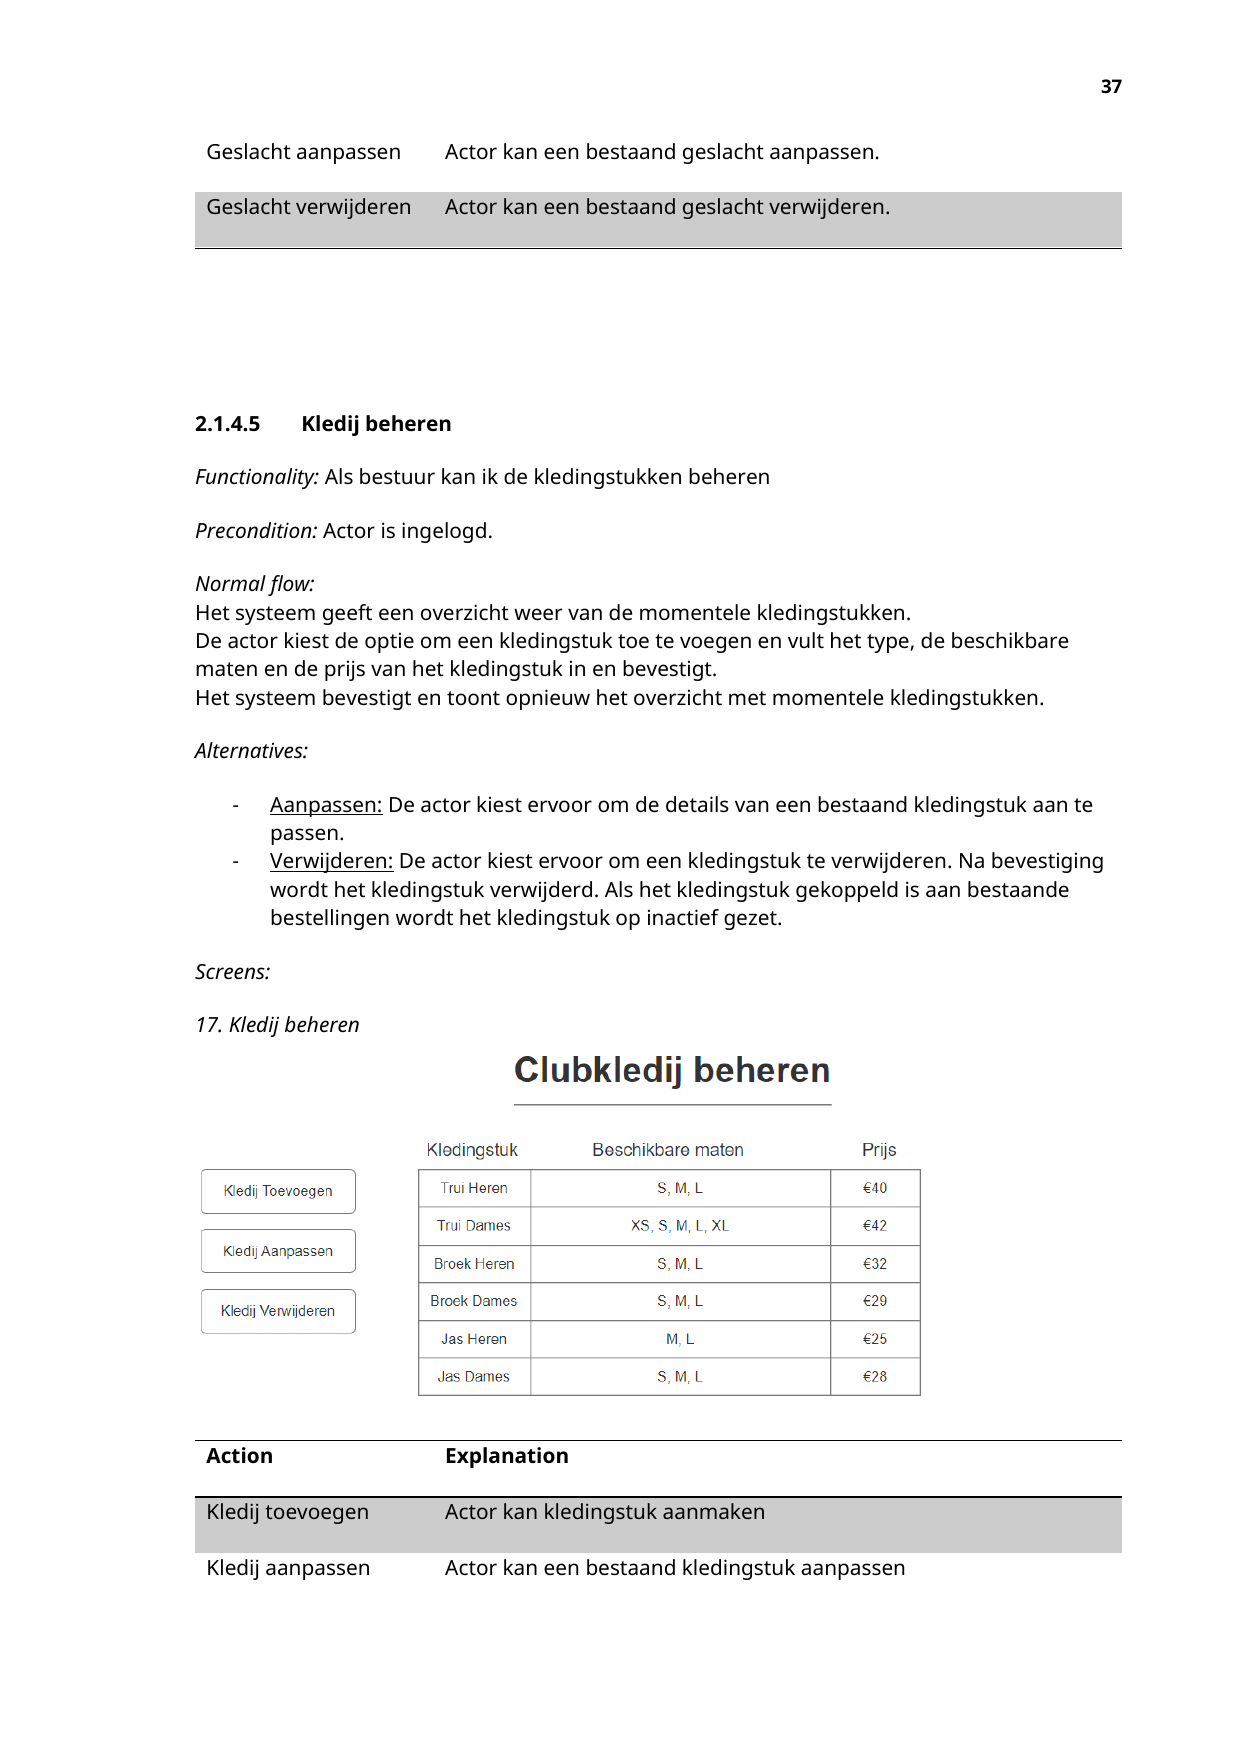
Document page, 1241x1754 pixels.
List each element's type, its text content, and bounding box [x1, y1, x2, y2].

table_cell Geslacht verwijderen [195, 192, 434, 247]
text Normal flow: Het systeem geeft een overzicht weer van de momentele kledingstukken. De actor kiest de optie om een kledingstuk toe te voegen en vult het type, de beschikbare maten en de prijs van het kledingstuk in en bevestigt. Het systeem bevestigt en toont opnieuw het overzicht met momentele kledingstukken. [195, 569, 1122, 711]
table_cell Kledij toevoegen [195, 1498, 434, 1553]
table_cell Geslacht aanpassen [195, 137, 434, 192]
table_header Action [195, 1441, 434, 1496]
text Alternatives: [195, 736, 1122, 765]
table_cell Actor kan een bestaand geslacht verwijderen. [434, 192, 1122, 247]
table_header Explanation [434, 1441, 1122, 1496]
list Verwijderen: De actor kiest ervoor om een kledingstuk te verwijderen. Na bevestiging wordt het kledingstuk verwijderd. Als het kledingstuk gekoppeld is aan bestaande bestellingen wordt het kledingstuk op inactief gezet. [232, 847, 1122, 932]
table_cell Actor kan een bestaand geslacht aanpassen. [434, 137, 1122, 192]
text Screens: [195, 957, 1122, 985]
subtitle Kledij beheren [195, 409, 1122, 437]
table_cell Actor kan kledingstuk aanmaken [434, 1498, 1122, 1553]
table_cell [434, 1553, 1122, 1592]
picture [194, 1041, 945, 1413]
text Functionality: Als bestuur kan ik de kledingstukken beheren [195, 462, 1122, 491]
list Aanpassen: De actor kiest ervoor om de details van een bestaand kledingstuk aan te passen. [232, 790, 1122, 847]
text Precondition: Actor is ingelogd. [195, 516, 1122, 544]
table_cell Kledij aanpassen [195, 1553, 434, 1592]
